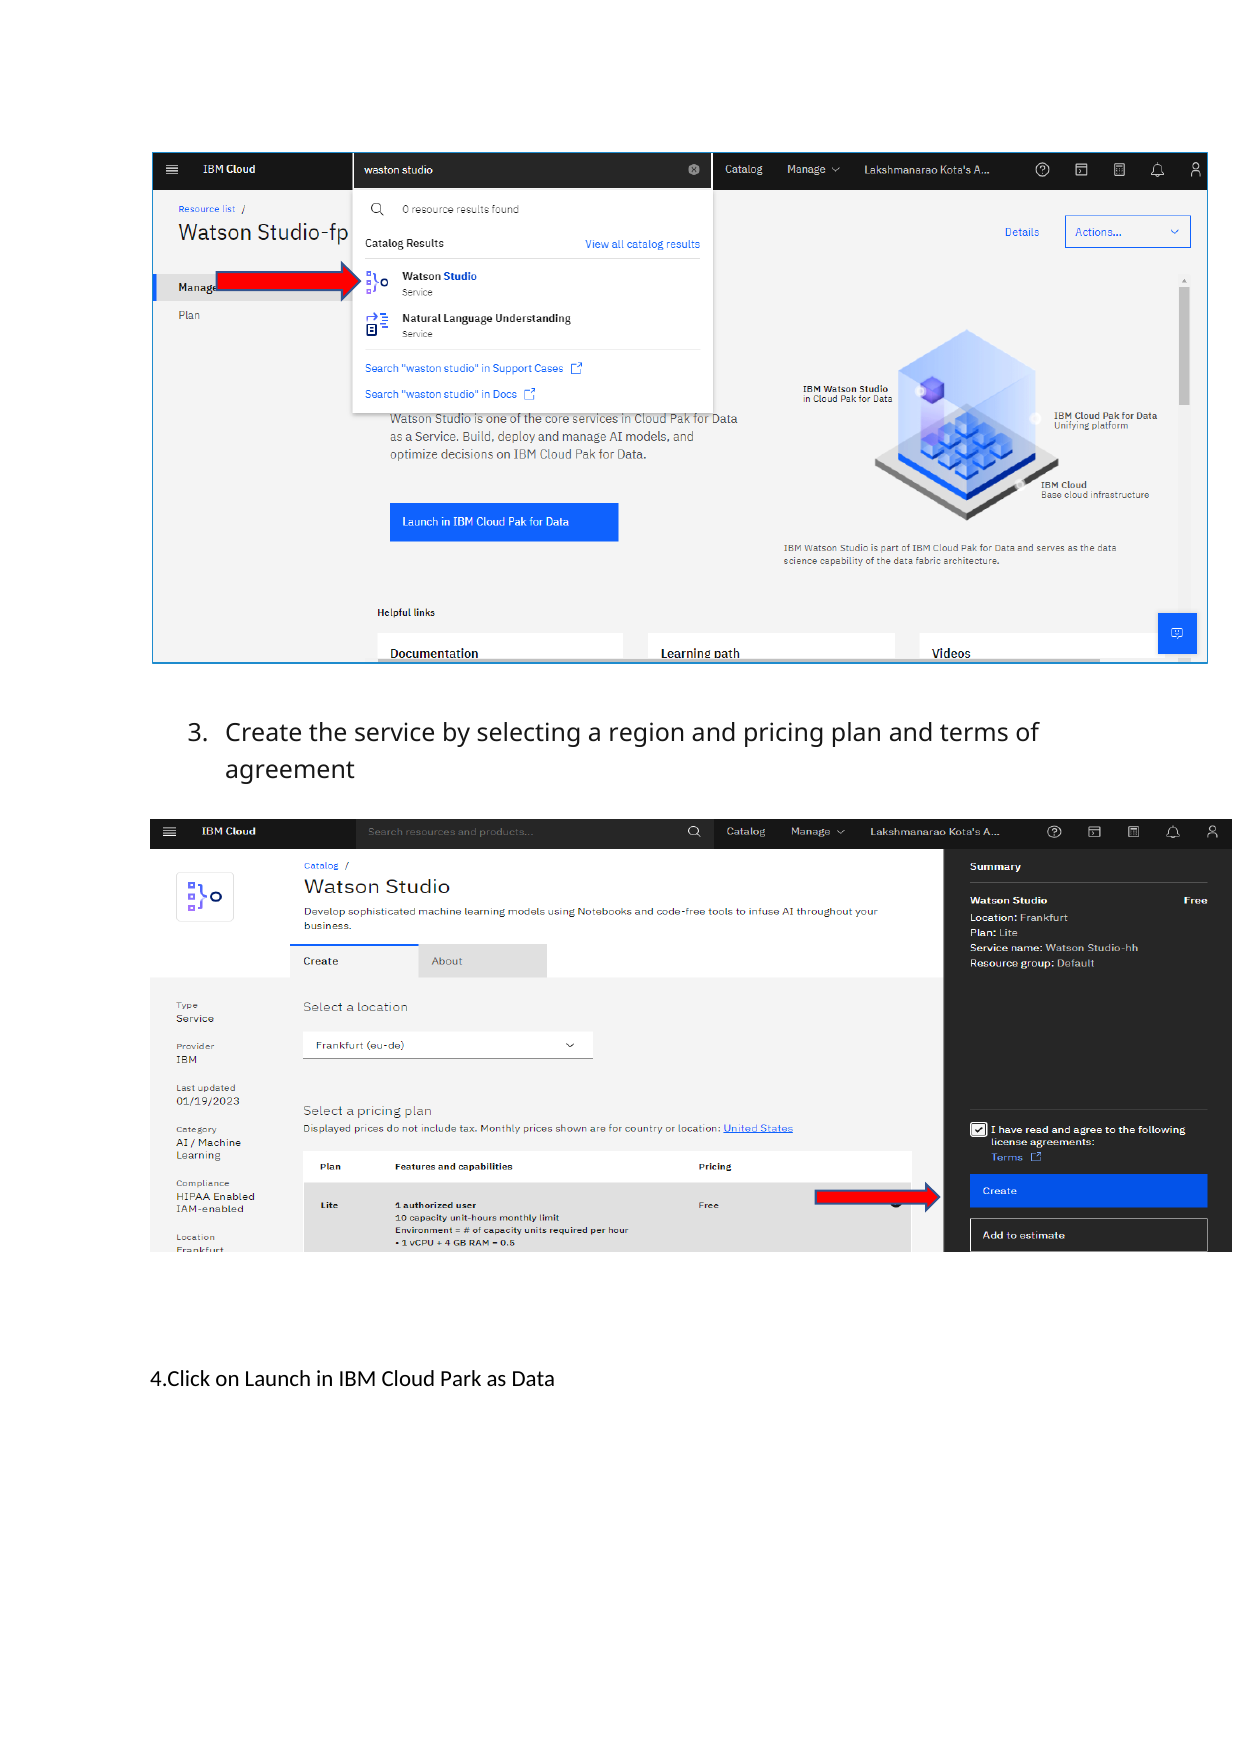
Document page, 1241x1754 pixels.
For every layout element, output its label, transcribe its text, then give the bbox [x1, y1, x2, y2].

text 4.Click on Launch in IBM Cloud Park as Data [150, 1364, 1090, 1392]
list Create the service by selecting a region and pricing plan and terms of agreement [187, 715, 1090, 786]
